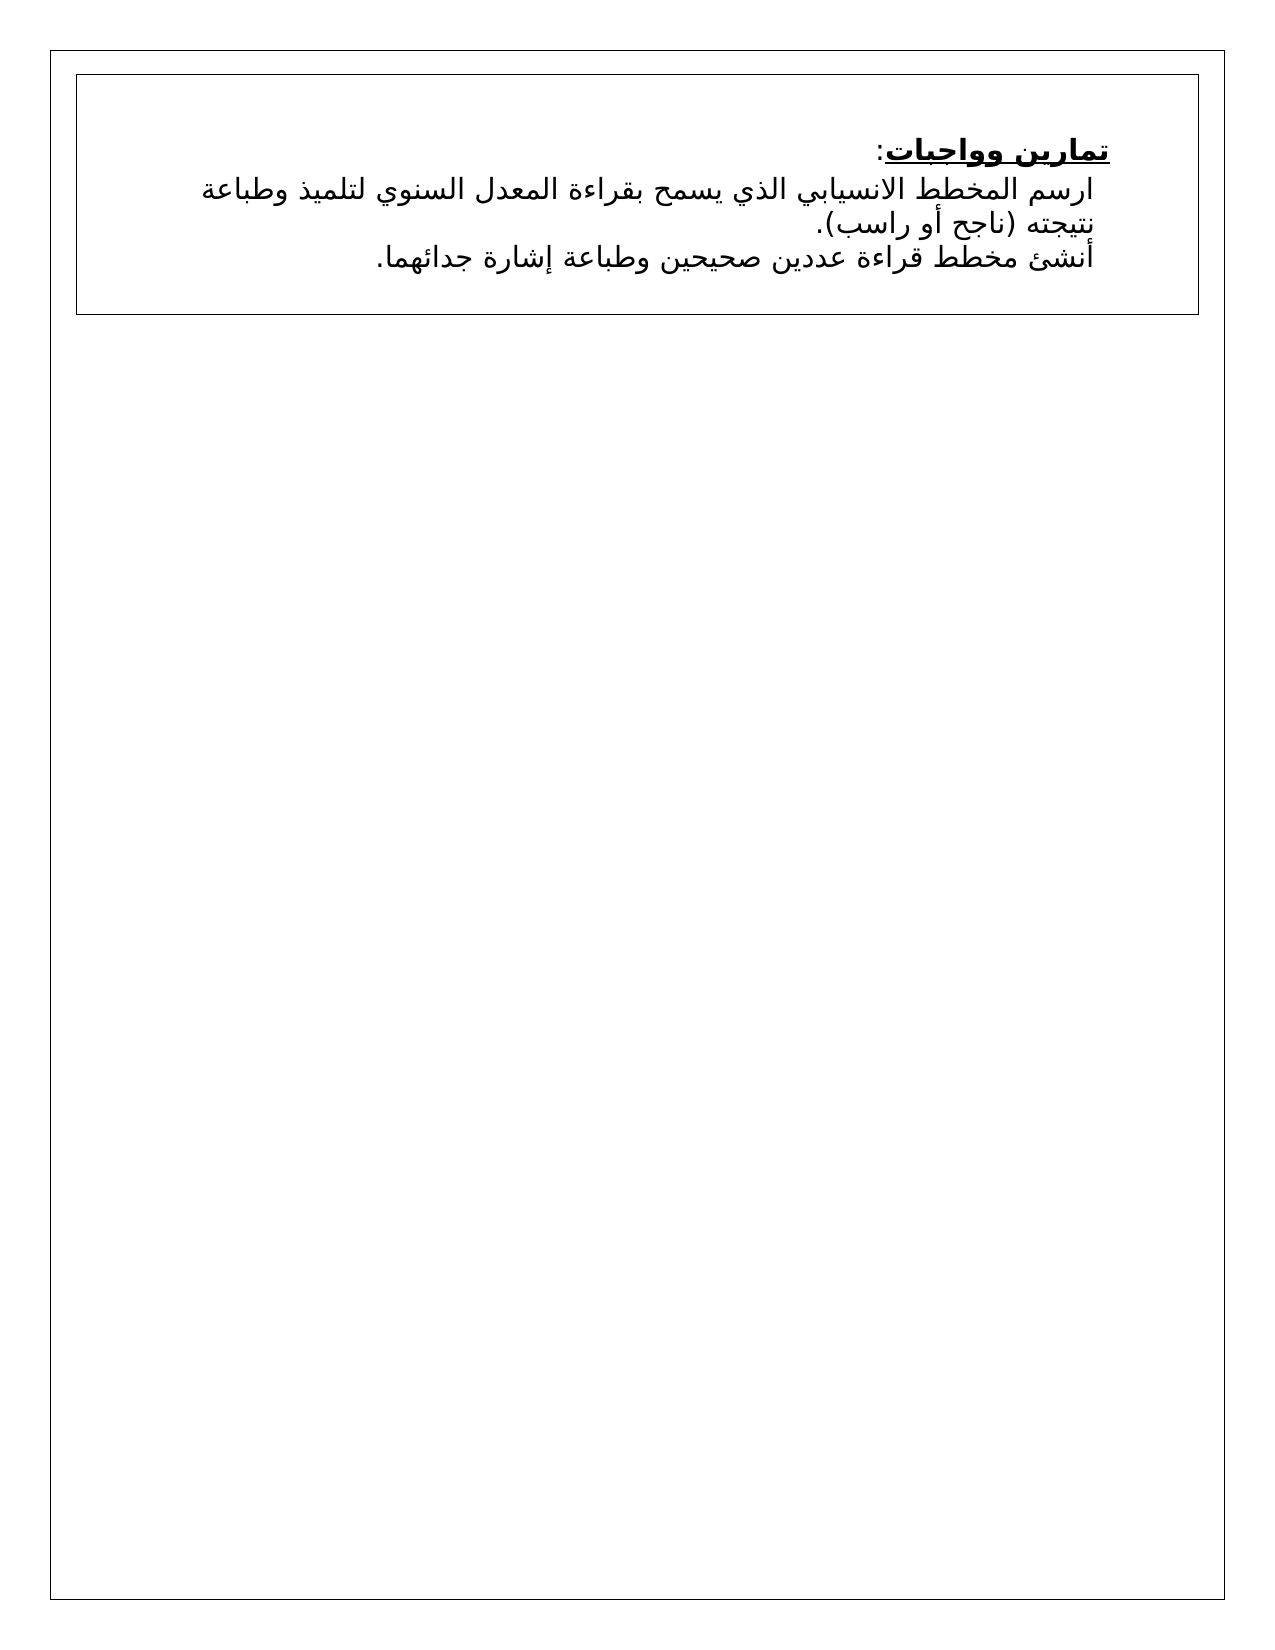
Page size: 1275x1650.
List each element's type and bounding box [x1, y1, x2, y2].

table_cell [77, 75, 1198, 313]
